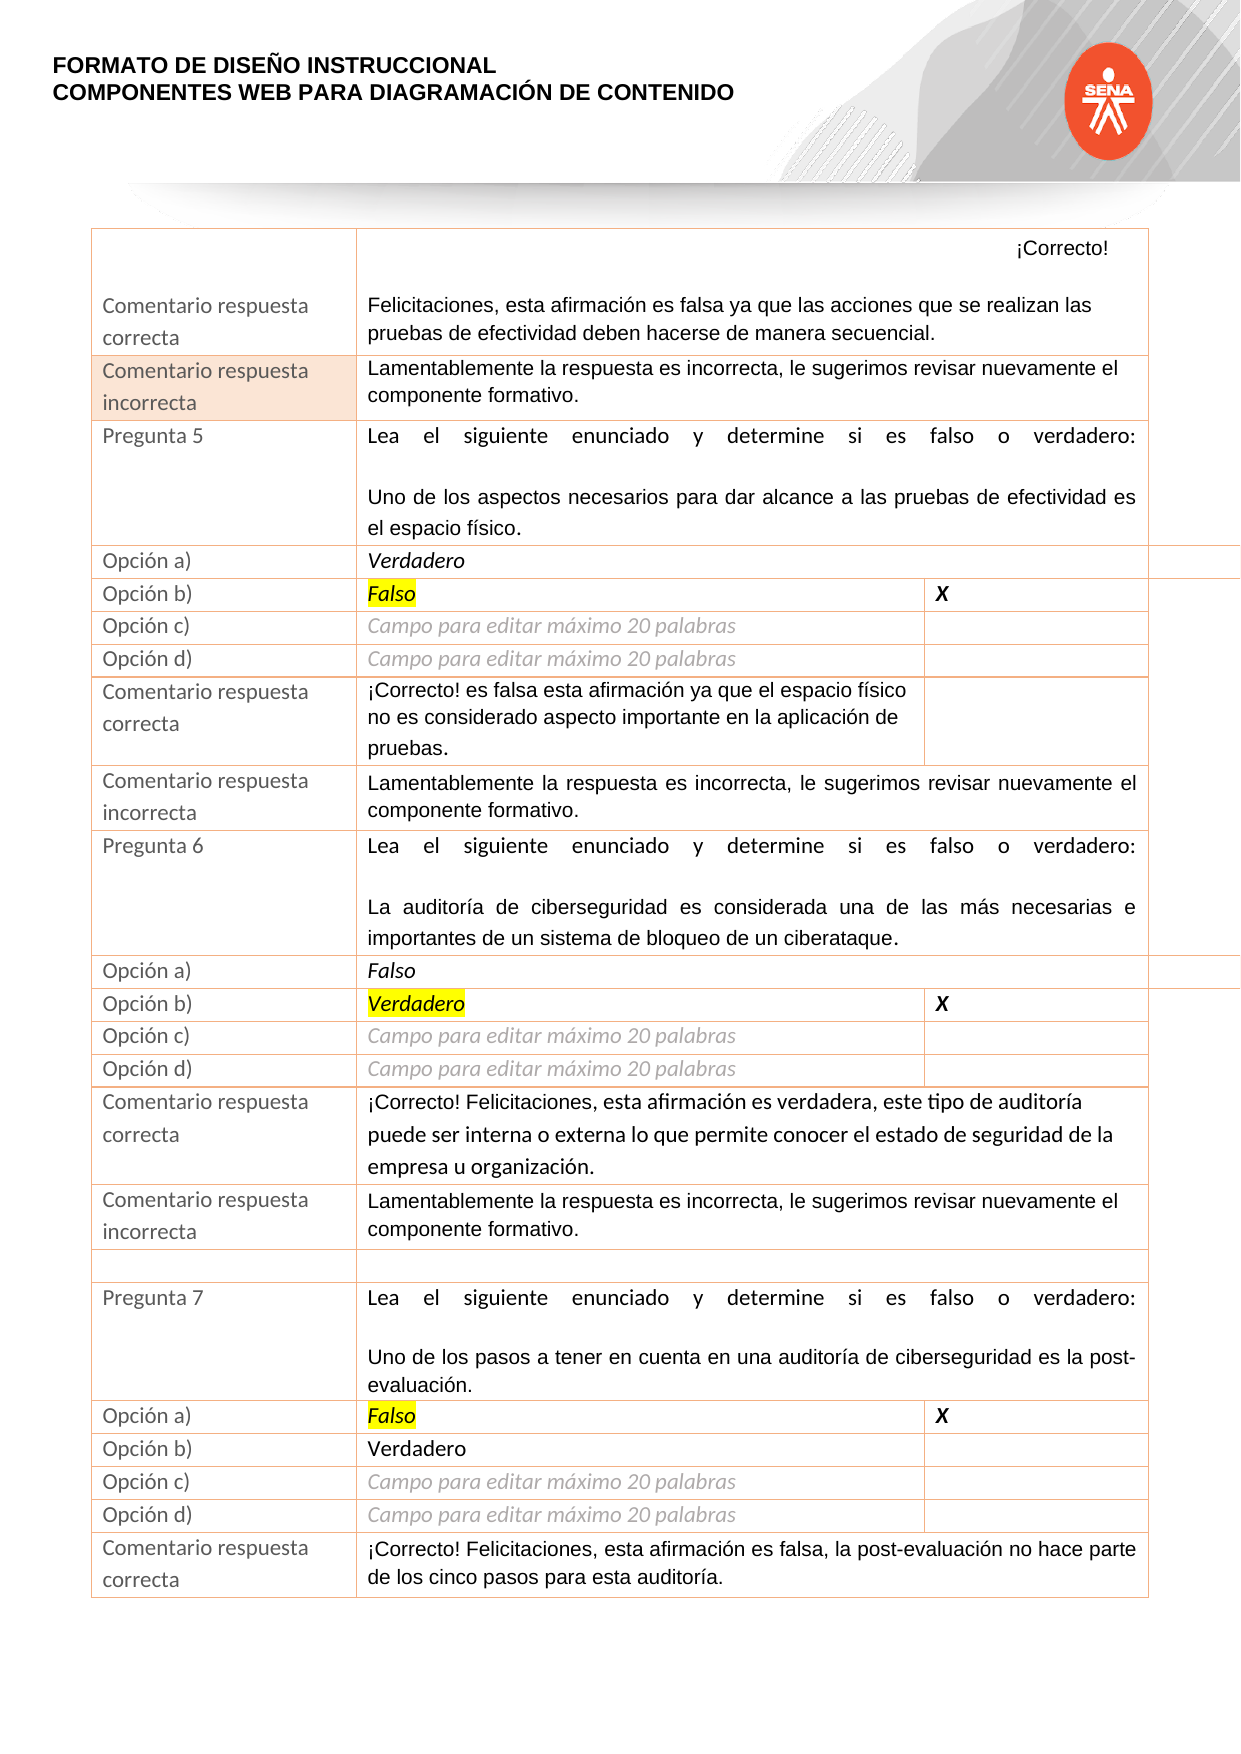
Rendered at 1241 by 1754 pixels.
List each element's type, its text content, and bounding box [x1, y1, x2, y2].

table_cell Lea el siguiente enunciado y determine si es falso o verdadero: Uno de los pasos a tener en cuenta en una auditoría de ciberseguridad es la post-evaluación. [357, 1283, 1148, 1400]
table_cell [1149, 956, 1240, 988]
table_cell Verdadero [357, 546, 1148, 578]
picture [0, 0, 1241, 229]
table_cell X [925, 579, 1148, 611]
table_cell Opción c) [92, 1022, 356, 1053]
table_cell Opción b) [92, 579, 356, 611]
table_cell [92, 1250, 356, 1282]
table_cell Lamentablemente la respuesta es incorrecta, le sugerimos revisar nuevamente el componente formativo. [357, 1185, 1148, 1249]
table_cell X [925, 1401, 1148, 1433]
table_cell Comentario respuesta incorrecta [92, 1185, 356, 1249]
table_cell Opción d) [92, 1500, 356, 1532]
table_cell Campo para editar máximo 20 palabras [357, 645, 924, 676]
table_cell ¡Correcto! Felicitaciones, esta afirmación es falsa, la post-evaluación no hace parte de los cinco pasos para esta auditoría. [357, 1533, 1148, 1597]
table_cell Comentario respuesta incorrecta [92, 356, 356, 420]
table_cell Opción b) [92, 989, 356, 1021]
table_cell X [925, 989, 1148, 1021]
table_cell Campo para editar máximo 20 palabras [357, 1055, 924, 1086]
table_cell Campo para editar máximo 20 palabras [357, 1022, 924, 1053]
table_cell [1149, 546, 1240, 578]
table_cell Opción a) [92, 1401, 356, 1433]
table_cell Comentario respuesta correcta [92, 1088, 356, 1184]
table_cell [925, 678, 1148, 765]
table_cell Lea el siguiente enunciado y determine si es falso o verdadero: Uno de los aspectos necesarios para dar alcance a las pruebas de efectividad es el espacio físico. [357, 421, 1148, 545]
table_cell Pregunta 5 [92, 421, 356, 545]
table_cell Pregunta 6 [92, 831, 356, 955]
table_cell [925, 1467, 1148, 1499]
table_cell Opción c) [92, 1467, 356, 1499]
table_cell [925, 1022, 1148, 1053]
table_cell Lamentablemente la respuesta es incorrecta, le sugerimos revisar nuevamente el componente formativo. [357, 356, 1148, 420]
table_cell [357, 1250, 1148, 1282]
table_cell Verdadero [357, 989, 924, 1021]
table_cell Lea el siguiente enunciado y determine si es falso o verdadero: La auditoría de ciberseguridad es considerada una de las más necesarias e importantes de un sistema de bloqueo de un ciberataque. [357, 831, 1148, 955]
table_cell Falso [357, 956, 1148, 988]
table_cell Comentario respuesta correcta [92, 678, 356, 765]
table_cell Opción d) [92, 645, 356, 676]
table_cell ¡Correcto! Felicitaciones, esta afirmación es falsa ya que las acciones que se realizan las pruebas de efectividad deben hacerse de manera secuencial. [357, 229, 1148, 355]
table_cell Campo para editar máximo 20 palabras [357, 1500, 924, 1532]
table_cell Falso [357, 579, 924, 611]
table_cell [925, 1500, 1148, 1532]
table_cell Opción a) [92, 956, 356, 988]
table_cell Opción c) [92, 612, 356, 643]
table_cell Opción d) [92, 1055, 356, 1086]
table_cell Comentario respuesta correcta [92, 229, 356, 355]
table_cell Pregunta 7 [92, 1283, 356, 1400]
table_cell [925, 1434, 1148, 1466]
table_cell Opción a) [92, 546, 356, 578]
table_cell [925, 1055, 1148, 1086]
table_cell Falso [357, 1401, 924, 1433]
table_cell ¡Correcto! es falsa esta afirmación ya que el espacio físico no es considerado aspecto importante en la aplicación de pruebas. [357, 678, 924, 765]
table_cell Verdadero [357, 1434, 924, 1466]
table_cell Lamentablemente la respuesta es incorrecta, le sugerimos revisar nuevamente el componente formativo. [357, 766, 1148, 830]
table_cell Campo para editar máximo 20 palabras [357, 612, 924, 643]
table_cell Opción b) [92, 1434, 356, 1466]
table_cell Campo para editar máximo 20 palabras [357, 1467, 924, 1499]
table_cell [925, 612, 1148, 643]
table_cell Comentario respuesta incorrecta [92, 766, 356, 830]
table_cell Comentario respuesta correcta [92, 1533, 356, 1597]
table_cell [925, 645, 1148, 676]
table_cell ¡Correcto! Felicitaciones, esta afirmación es verdadera, este tipo de auditoría puede ser interna o externa lo que permite conocer el estado de seguridad de la empresa u organización. [357, 1088, 1148, 1184]
